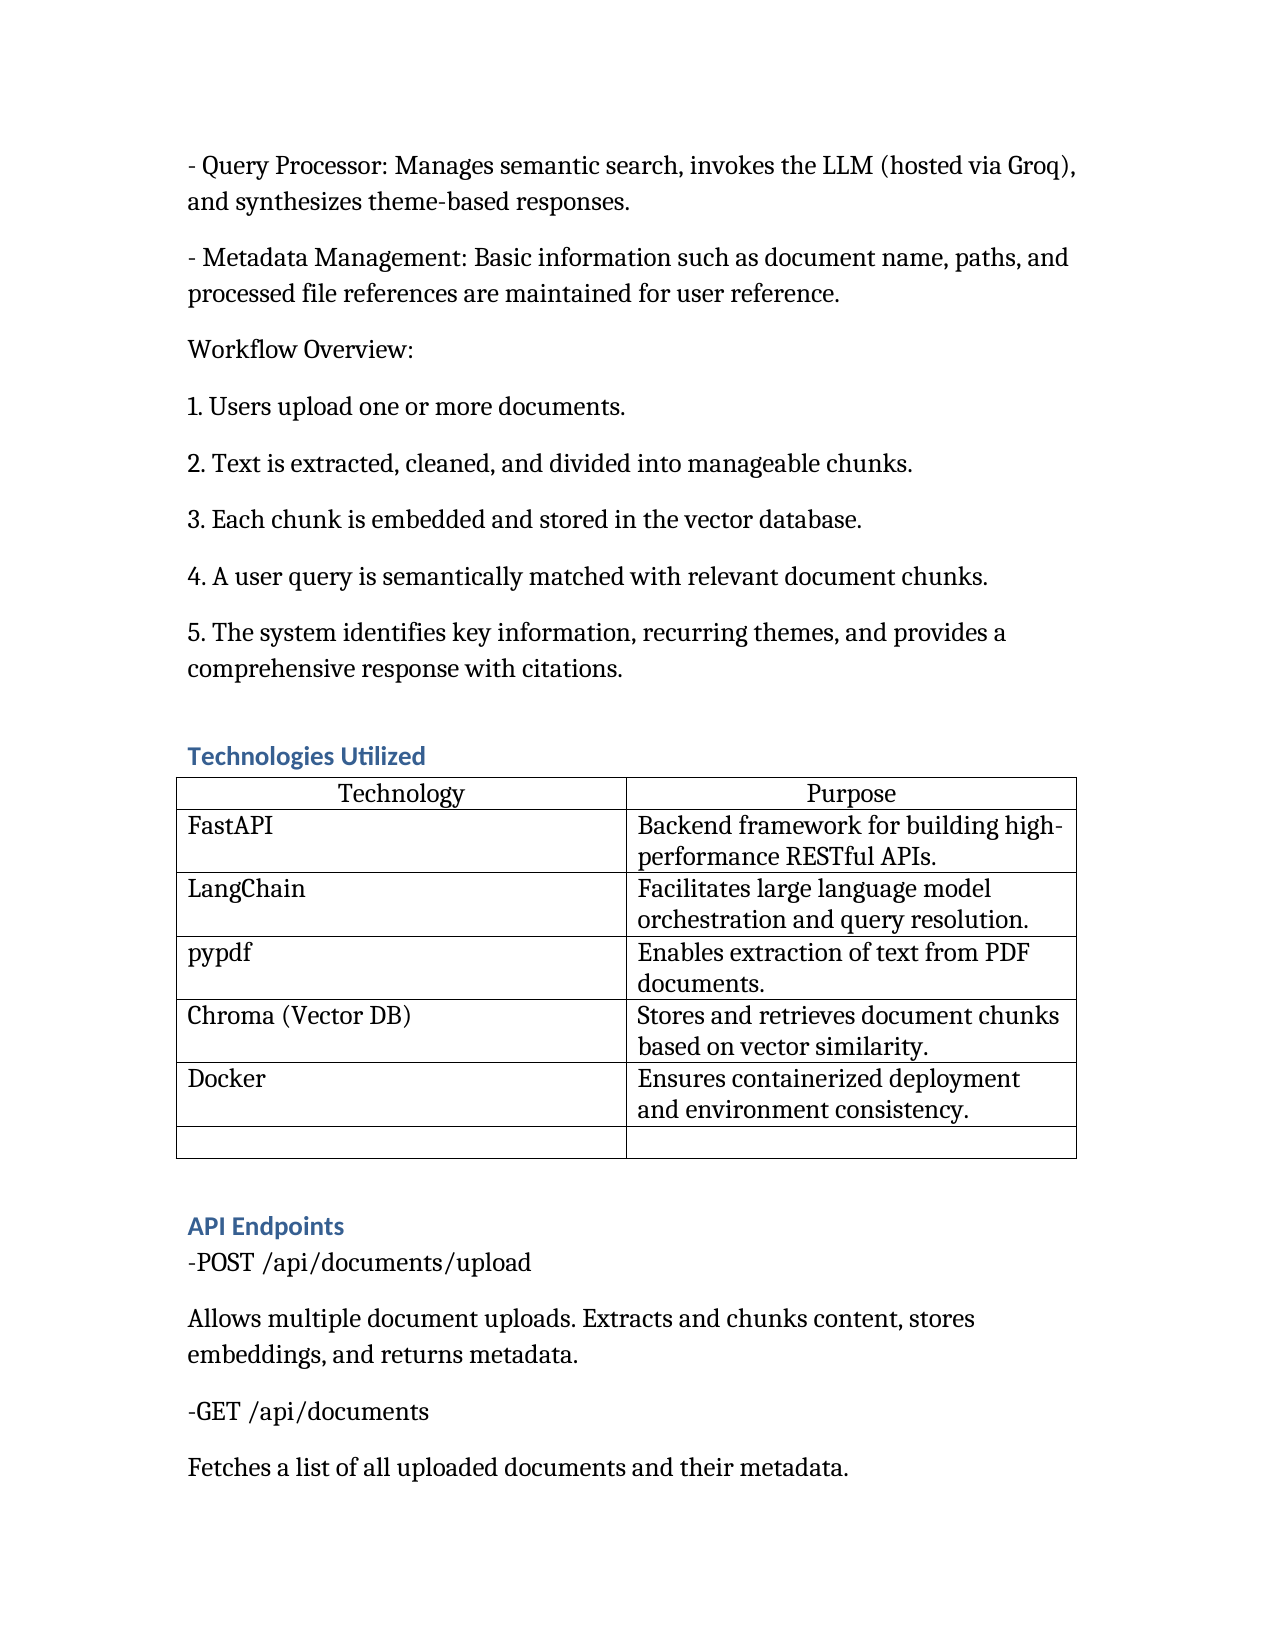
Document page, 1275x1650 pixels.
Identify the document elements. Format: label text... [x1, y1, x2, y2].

text 4. A user query is semantically matched with relevant document chunks. [187, 561, 1087, 592]
table_cell Stores and retrieves document chunks based on vector similarity. [627, 1000, 1076, 1062]
table_header Technology [177, 778, 626, 809]
text 2. Text is extracted, cleaned, and divided into manageable chunks. [187, 448, 1087, 479]
subtitle Technologies Utilized [187, 739, 1087, 772]
table_cell Chroma (Vector DB) [177, 1000, 626, 1062]
table_cell Facilitates large language model orchestration and query resolution. [627, 873, 1076, 936]
table_cell Backend framework for building high-performance RESTful APIs. [627, 810, 1076, 872]
text Fetches a list of all uploaded documents and their metadata. [187, 1452, 1087, 1483]
text 5. The system identifies key information, recurring themes, and provides a comprehensive response with citations. [187, 617, 1087, 684]
table_cell Enables extraction of text from PDF documents. [627, 937, 1076, 999]
table_cell [627, 1127, 1076, 1158]
text 1. Users upload one or more documents. [187, 391, 1087, 422]
text -GET /api/documents [187, 1396, 1087, 1427]
text - Metadata Management: Basic information such as document name, paths, and processed file references are maintained for user reference. [187, 242, 1087, 309]
text Allows multiple document uploads. Extracts and chunks content, stores embeddings, and returns metadata. [187, 1303, 1087, 1370]
table_cell pypdf [177, 937, 626, 999]
subtitle API Endpoints [187, 1209, 1087, 1242]
text 3. Each chunk is embedded and stored in the vector database. [187, 504, 1087, 535]
table_cell Ensures containerized deployment and environment consistency. [627, 1063, 1076, 1126]
text -POST /api/documents/upload [187, 1247, 1087, 1278]
table_header Purpose [627, 778, 1076, 809]
table_cell [177, 1127, 626, 1158]
table_cell FastAPI [177, 810, 626, 872]
table_cell Docker [177, 1063, 626, 1126]
text Workflow Overview: [187, 334, 1087, 366]
table_cell LangChain [177, 873, 626, 936]
text - Query Processor: Manages semantic search, invokes the LLM (hosted via Groq), and synthesizes theme-based responses. [187, 150, 1087, 217]
